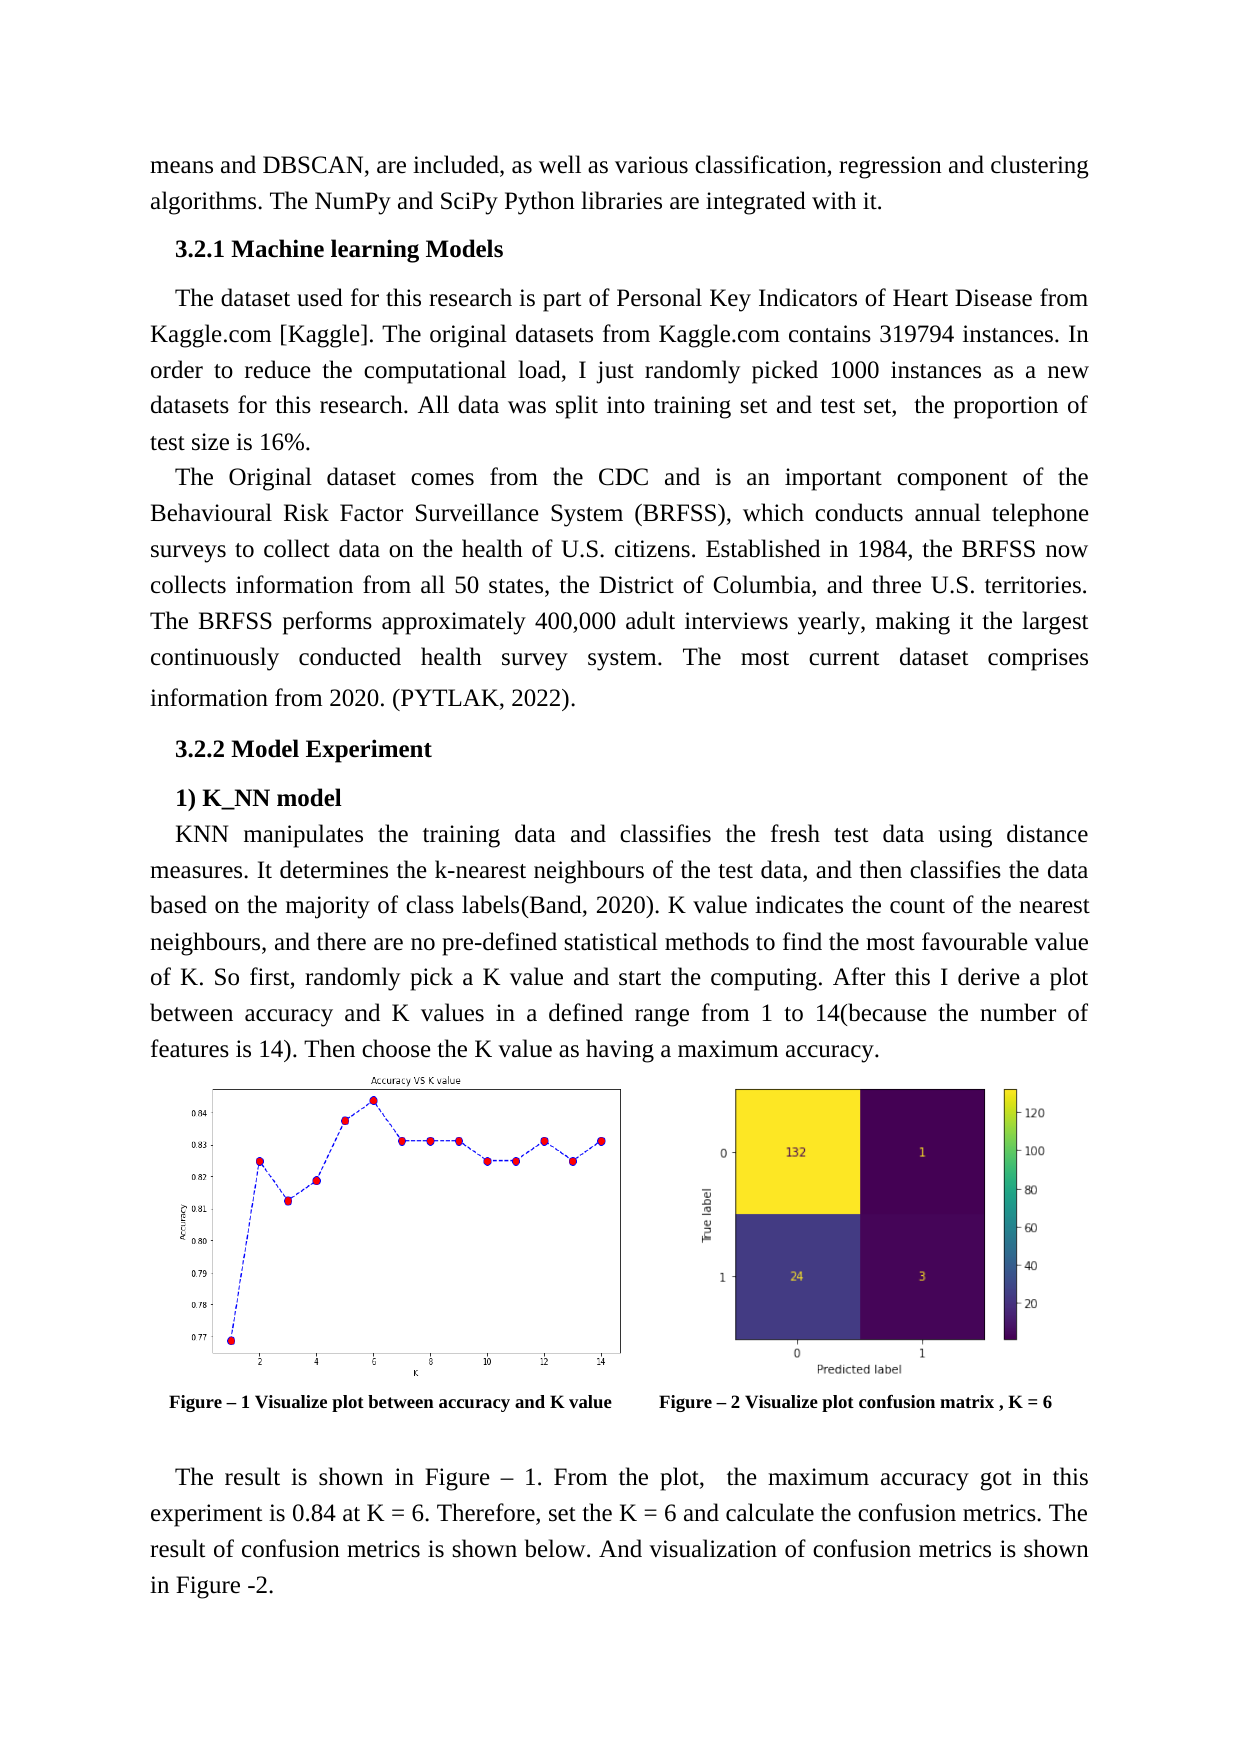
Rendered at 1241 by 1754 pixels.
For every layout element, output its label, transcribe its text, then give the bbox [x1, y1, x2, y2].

text The dataset used for this research is part of Personal Key Indicators of Heart Disease from Kaggle.com [Kaggle]. The original datasets from Kaggle.com contains 319794 instances. In order to reduce the computational load, I just randomly picked 1000 instances as a new datasets for this research. All data was split into training set and test set, the proportion of test size is 16%. [150, 283, 1090, 455]
text The Original dataset comes from the CDC and is an important component of the Behavioural Risk Factor Surveillance System (BRFSS), which conducts annual telephone surveys to collect data on the health of U.S. citizens. Established in 1984, the BRFSS now collects information from all 50 states, the District of Columbia, and three U.S. territories. The BRFSS performs approximately 400,000 adult interviews yearly, making it the largest continuously conducted health survey system. The most current dataset comprises information from 2020. (PYTLAK, 2022). [150, 462, 1090, 713]
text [150, 150, 1090, 215]
text Figure – 1 Visualize plot between accuracy and K value Figure – 2 Visualize plot confusion matrix , K = 6 [150, 1391, 1090, 1413]
text 3.2.2 Model Experiment [150, 734, 1090, 763]
picture [695, 1082, 1053, 1383]
text 1) K_NN model [150, 783, 1090, 812]
picture [175, 1070, 624, 1383]
text The result is shown in Figure – 1. From the plot, the maximum accuracy got in this experiment is 0.84 at K = 6. Therefore, set the K = 6 and calculate the confusion metrics. The result of confusion metrics is shown below. And visualization of confusion metrics is shown in Figure -2. [150, 1462, 1090, 1599]
text KNN manipulates the training data and classifies the fresh test data using distance measures. It determines the k-nearest neighbours of the test data, and then classifies the data based on the majority of class labels(Band, 2020). K value indicates the count of the nearest neighbours, and there are no pre-defined statistical methods to find the most favourable value of K. So first, randomly pick a K value and start the computing. After this I derive a plot between accuracy and K values in a defined range from 1 to 14(because the number of features is 14). Then choose the K value as having a maximum accuracy. [150, 819, 1090, 1063]
text 3.2.1 Machine learning Models [150, 234, 1090, 263]
